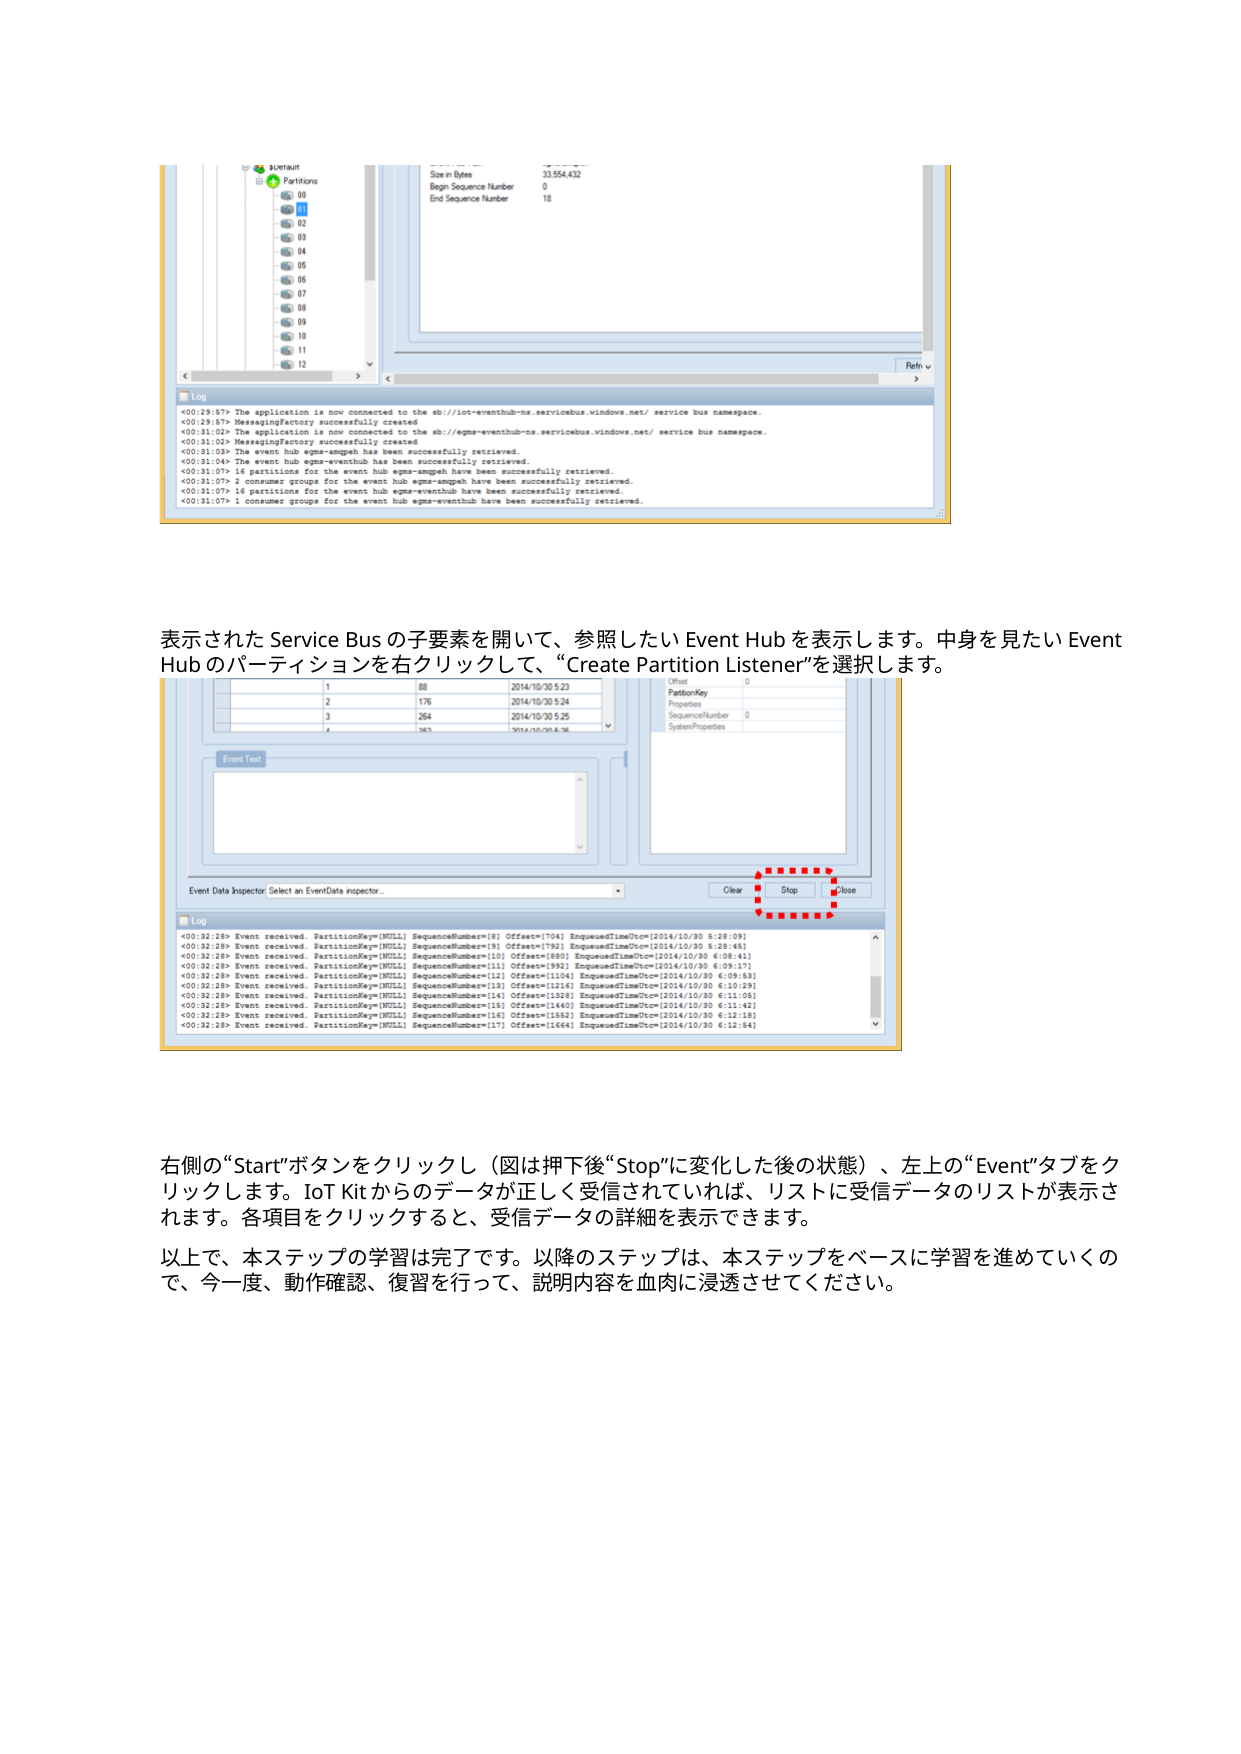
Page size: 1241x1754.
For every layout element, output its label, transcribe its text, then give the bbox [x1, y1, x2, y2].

text 右側の“Start”ボタンをクリックし（図は押下後“Stop”に変化した後の状態）、左上の“Event”タブをクリックします。IoT Kitからのデータが正しく受信されていれば、リストに受信データのリストが表示されます。各項目をクリックすると、受信データの詳細を表示できます。 [160, 1153, 1122, 1232]
picture [159, 678, 902, 1051]
picture [159, 165, 951, 524]
text 表示されたService Busの子要素を開いて、参照したいEvent Hubを表示します。中身を見たいEvent Hubのパーティションを右クリックして、“Create Partition Listener”を選択します。 [160, 626, 1122, 679]
text 以上で、本ステップの学習は完了です。以降のステップは、本ステップをベースに学習を進めていくので、今一度、動作確認、復習を行って、説明内容を血肉に浸透させてください。 [160, 1244, 1122, 1297]
